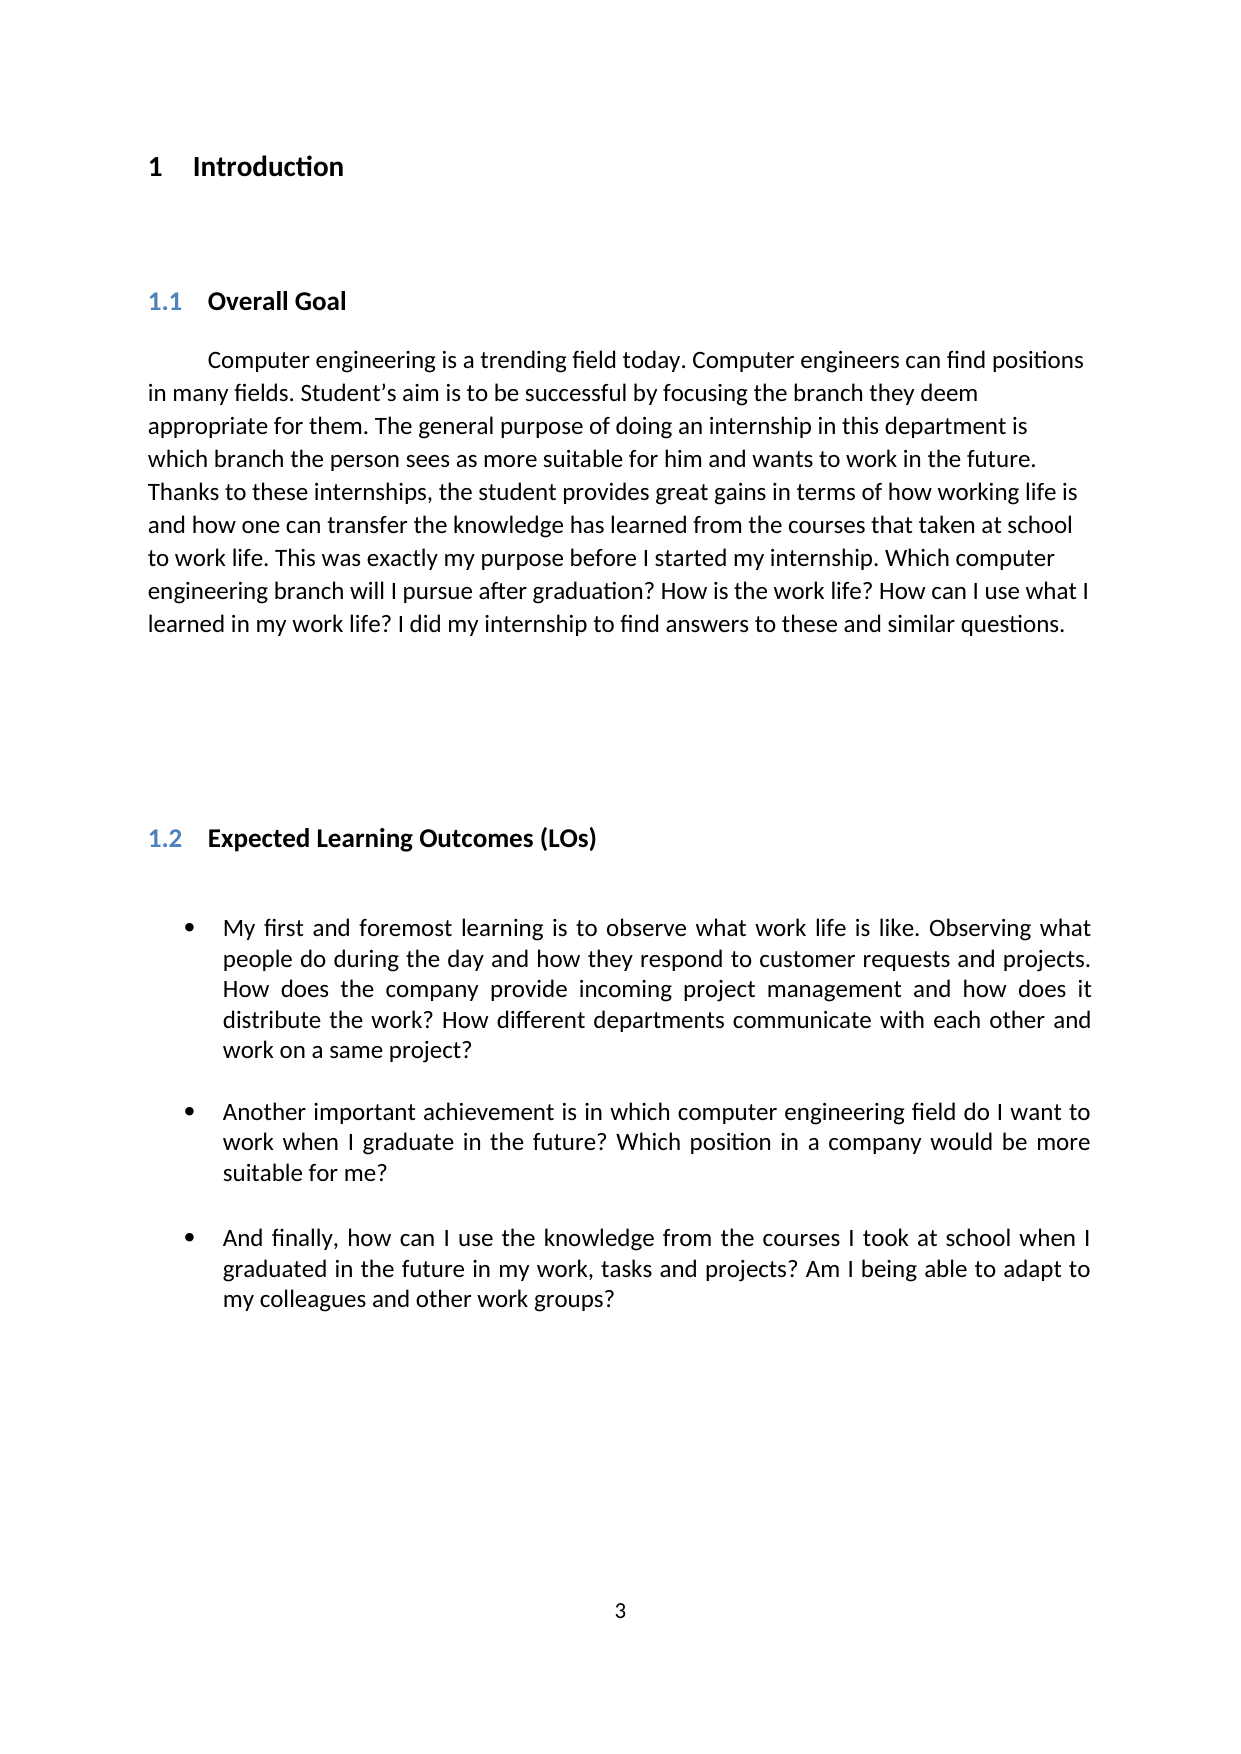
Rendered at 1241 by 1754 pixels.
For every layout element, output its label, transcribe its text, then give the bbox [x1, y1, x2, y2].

subtitle Overall Goal [148, 284, 1093, 317]
list And finally, how can I use the knowledge from the courses I took at school when I graduated in the future in my work, tasks and projects? Am I being able to adapt to my colleagues and other work groups? [185, 1222, 1093, 1314]
list Another important achievement is in which computer engineering field do I want to work when I graduate in the future? Which position in a company would be more suitable for me? [185, 1096, 1093, 1187]
list My first and foremost learning is to observe what work life is like. Observing what people do during the day and how they respond to customer requests and projects. How does the company provide incoming project management and how does it distribute the work? How different departments communicate with each other and work on a same project? [185, 912, 1093, 1065]
subtitle Introduction [148, 148, 1093, 183]
subtitle Expected Learning Outcomes (LOs) [148, 821, 1093, 854]
text Computer engineering is a trending field today. Computer engineers can find positions in many fields. Student’s aim is to be successful by focusing the branch they deem appropriate for them. The general purpose of doing an internship in this department is which branch the person sees as more suitable for him and wants to work in the future. Thanks to these internships, the student provides great gains in terms of how working life is and how one can transfer the knowledge has learned from the courses that taken at school to work life. This was exactly my purpose before I started my internship. Which computer engineering branch will I pursue after graduation? How is the work life? How can I use what I learned in my work life? I did my internship to find answers to these and similar questions. [148, 344, 1093, 638]
